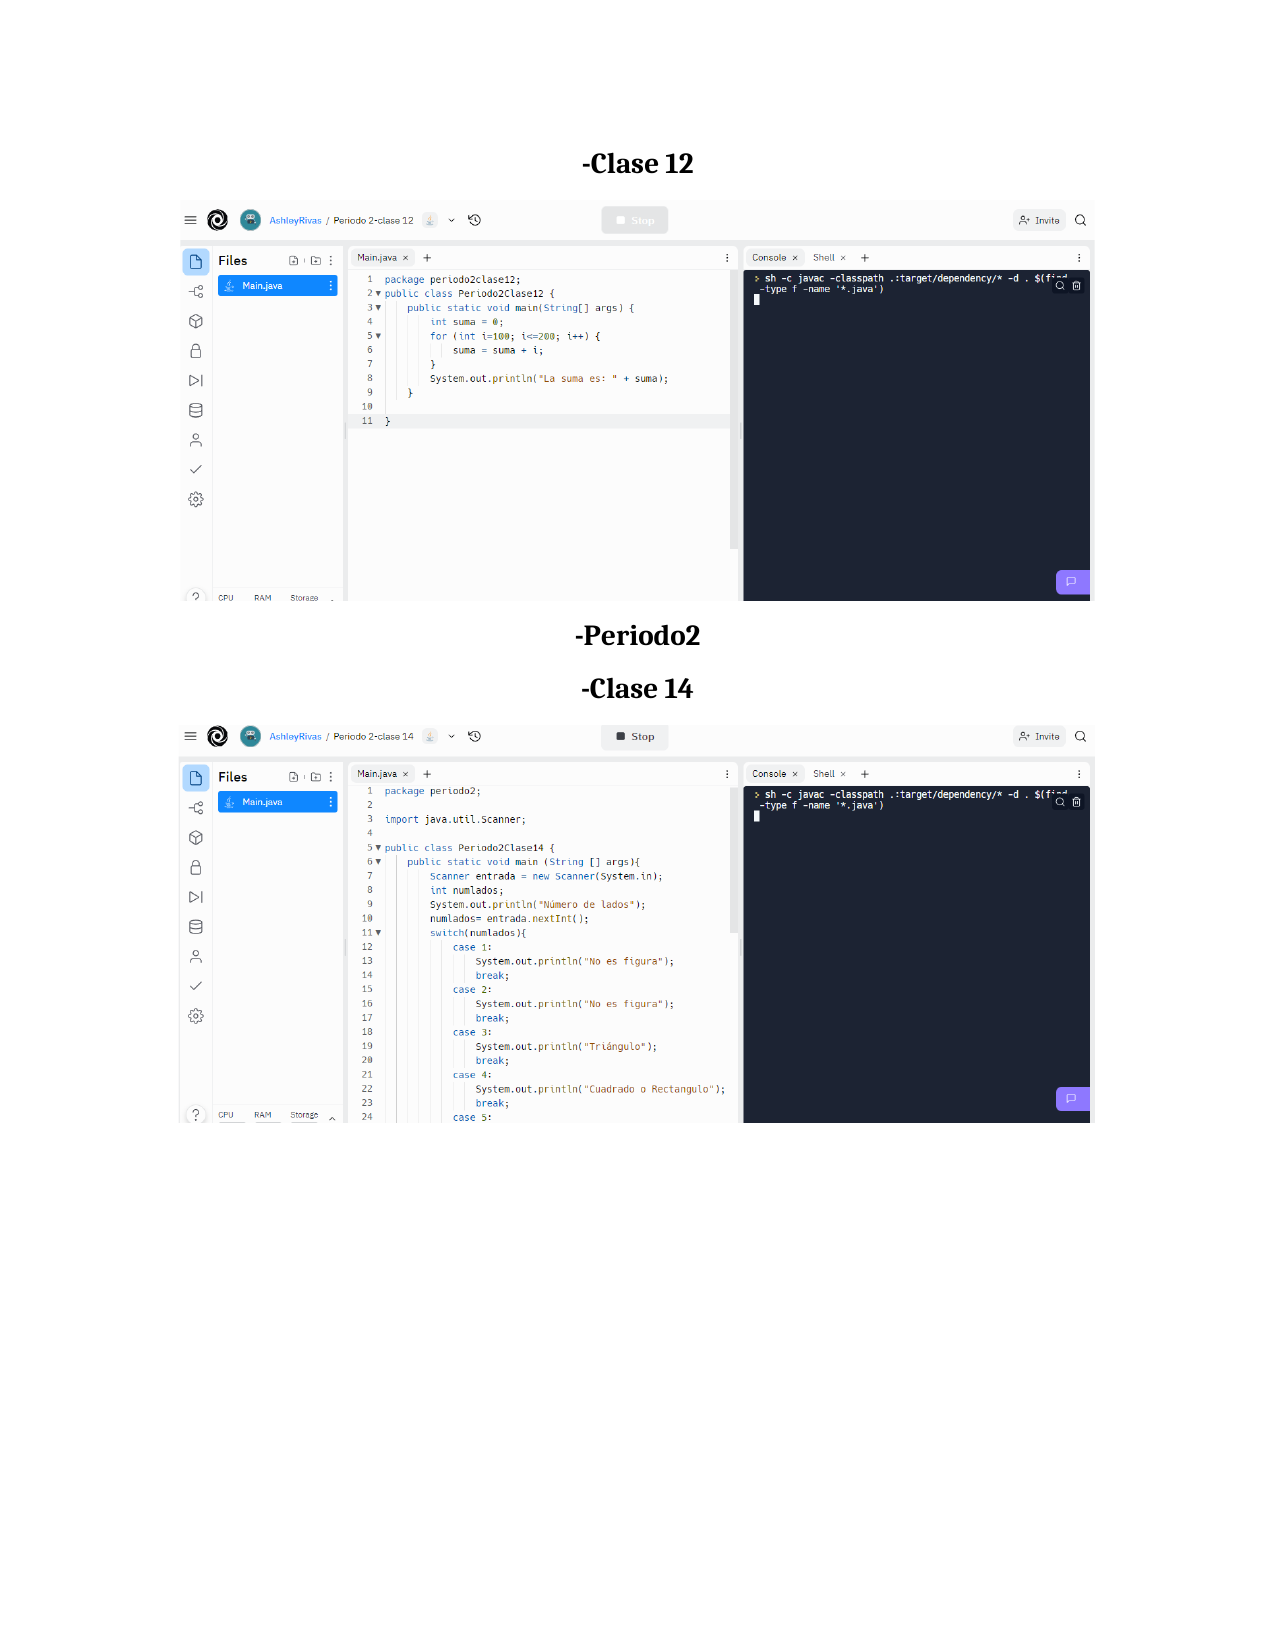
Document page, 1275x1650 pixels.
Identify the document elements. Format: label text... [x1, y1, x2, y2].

picture [180, 200, 1095, 601]
text -Clase 12 [177, 148, 1098, 181]
text -Periodo2 [177, 619, 1098, 653]
picture [178, 725, 1095, 1123]
text -Clase 14 [177, 672, 1098, 706]
